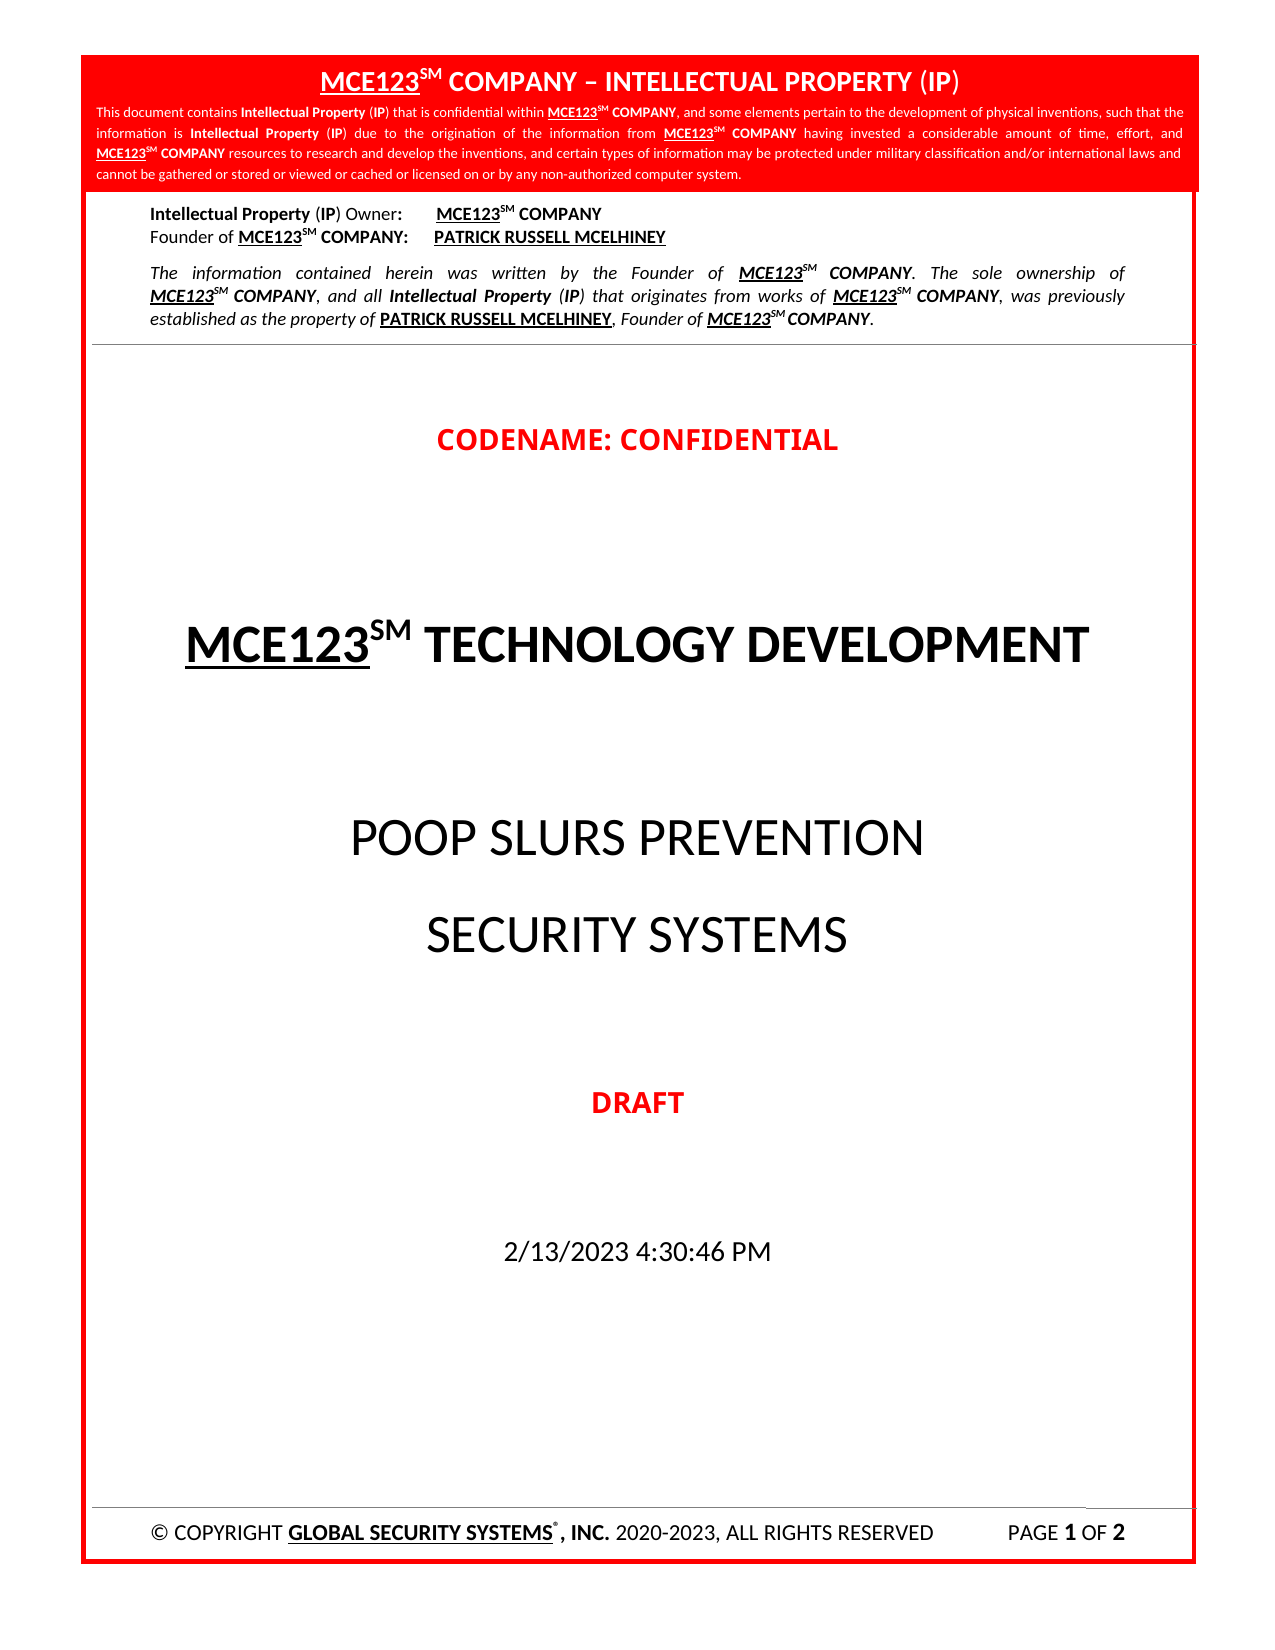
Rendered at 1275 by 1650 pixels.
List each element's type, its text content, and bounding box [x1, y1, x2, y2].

text SECURITY SYSTEMS [150, 900, 1125, 966]
text DRAFT [150, 1082, 1125, 1122]
text CODENAME: CONFIDENTIAL [150, 419, 1125, 459]
text MCE123SM TECHNOLOGY DEVELOPMENT [150, 609, 1125, 676]
text 2/13/2023 4:30:46 PM [150, 1233, 1125, 1269]
text POOP SLURS PREVENTION [150, 803, 1125, 869]
